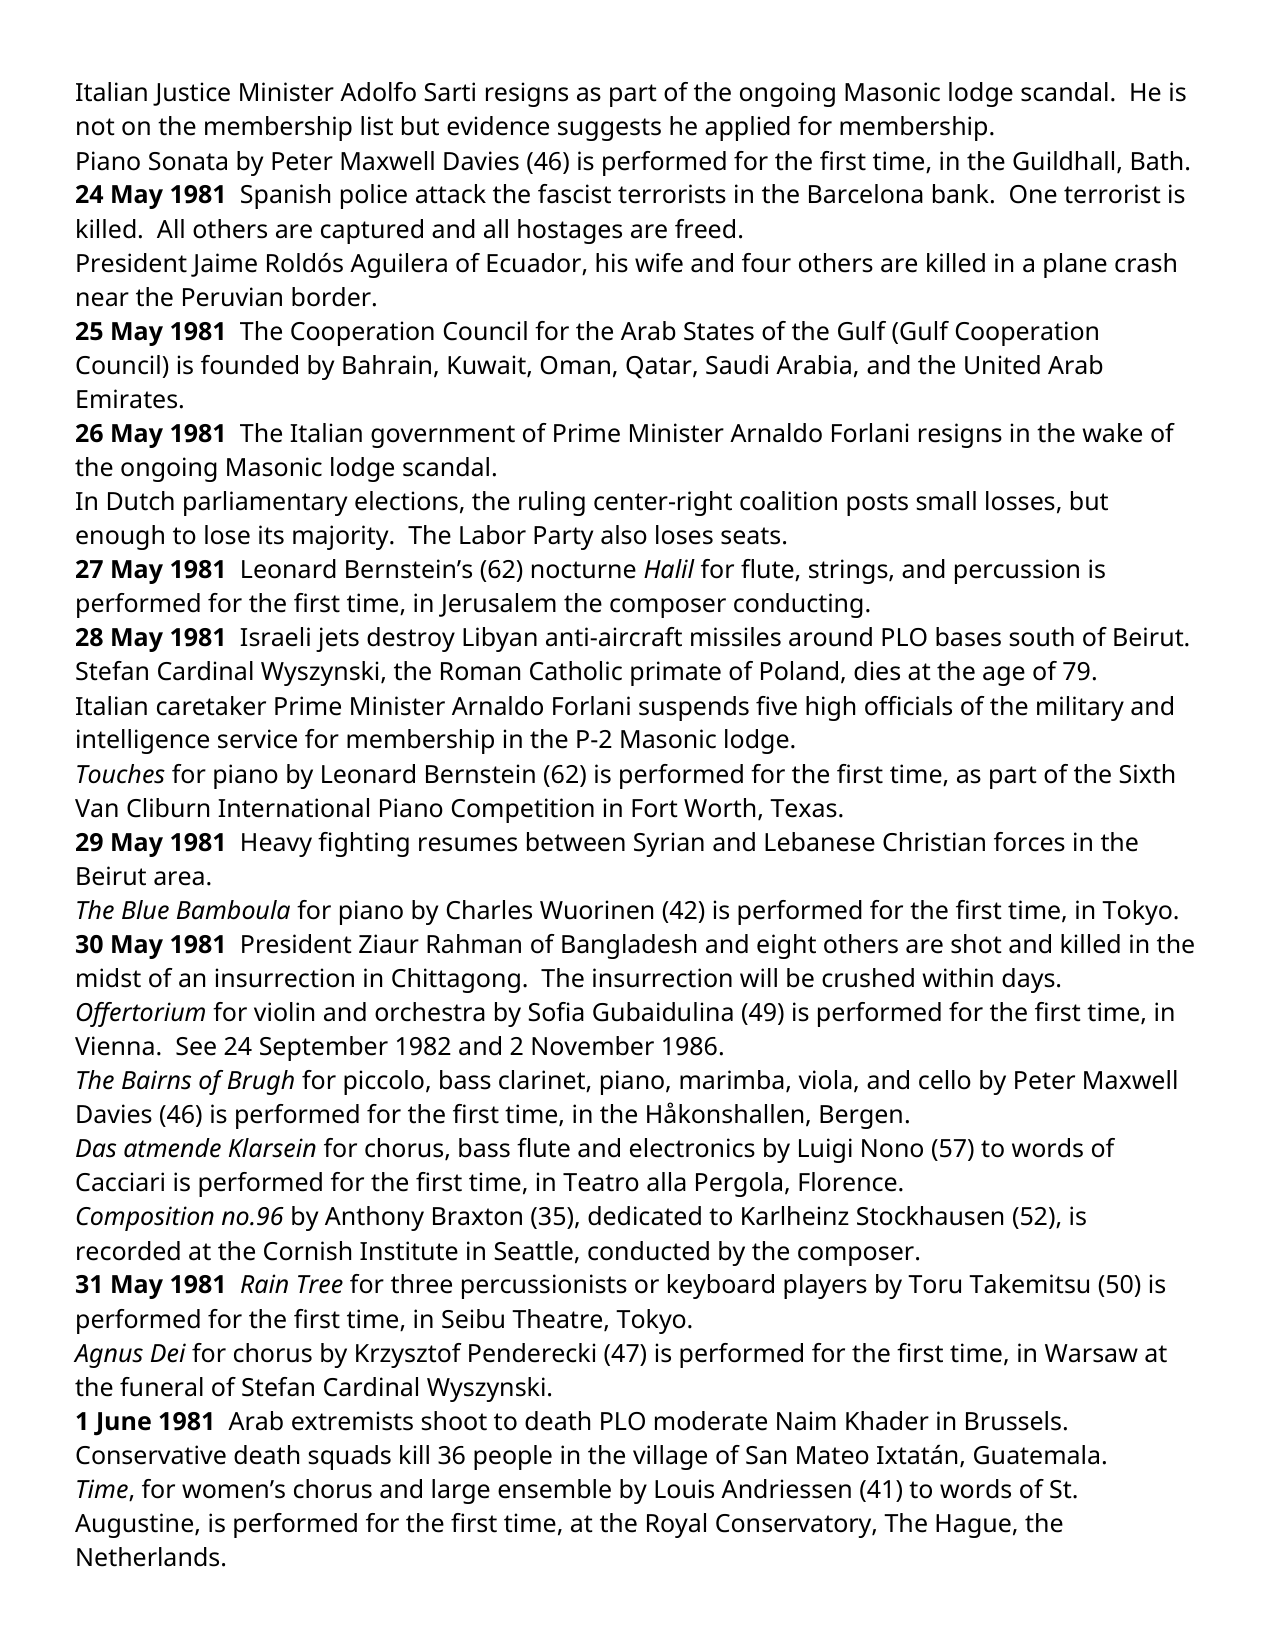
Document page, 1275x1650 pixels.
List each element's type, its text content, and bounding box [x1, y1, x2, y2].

text Time, for women’s chorus and large ensemble by Louis Andriessen (41) to words of St. Augustine, is performed for the first time, at the Royal Conservatory, The Hague, the Netherlands. [75, 1472, 1200, 1574]
text 29 May 1981 Heavy fighting resumes between Syrian and Lebanese Christian forces in the Beirut area. [75, 824, 1200, 892]
text 30 May 1981 President Ziaur Rahman of Bangladesh and eight others are shot and killed in the midst of an insurrection in Chittagong. The insurrection will be crushed within days. [75, 927, 1200, 995]
text Piano Sonata by Peter Maxwell Davies (46) is performed for the first time, in the Guildhall, Bath. [75, 143, 1200, 177]
text 31 May 1981 Rain Tree for three percussionists or keyboard players by Toru Takemitsu (50) is performed for the first time, in Seibu Theatre, Tokyo. [75, 1267, 1200, 1335]
text Conservative death squads kill 36 people in the village of San Mateo Ixtatán, Guatemala. [75, 1437, 1200, 1472]
text 24 May 1981 Spanish police attack the fascist terrorists in the Barcelona bank. One terrorist is killed. All others are captured and all hostages are freed. [75, 177, 1200, 245]
text Agnus Dei for chorus by Krzysztof Penderecki (47) is performed for the first time, in Warsaw at the funeral of Stefan Cardinal Wyszynski. [75, 1335, 1200, 1403]
text 28 May 1981 Israeli jets destroy Libyan anti-aircraft missiles around PLO bases south of Beirut. [75, 620, 1200, 654]
text 1 June 1981 Arab extremists shoot to death PLO moderate Naim Khader in Brussels. [75, 1403, 1200, 1437]
text Italian caretaker Prime Minister Arnaldo Forlani suspends five high officials of the military and intelligence service for membership in the P-2 Masonic lodge. [75, 688, 1200, 756]
text President Jaime Roldós Aguilera of Ecuador, his wife and four others are killed in a plane crash near the Peruvian border. [75, 245, 1200, 313]
text 27 May 1981 Leonard Bernstein’s (62) nocturne Halil for flute, strings, and percussion is performed for the first time, in Jerusalem the composer conducting. [75, 552, 1200, 620]
text 25 May 1981 The Cooperation Council for the Arab States of the Gulf (Gulf Cooperation Council) is founded by Bahrain, Kuwait, Oman, Qatar, Saudi Arabia, and the United Arab Emirates. [75, 313, 1200, 416]
text In Dutch parliamentary elections, the ruling center-right coalition posts small losses, but enough to lose its majority. The Labor Party also loses seats. [75, 484, 1200, 552]
text The Bairns of Brugh for piccolo, bass clarinet, piano, marimba, viola, and cello by Peter Maxwell Davies (46) is performed for the first time, in the Håkonshallen, Bergen. [75, 1063, 1200, 1131]
text Touches for piano by Leonard Bernstein (62) is performed for the first time, as part of the Sixth Van Cliburn International Piano Competition in Fort Worth, Texas. [75, 756, 1200, 824]
text The Blue Bamboula for piano by Charles Wuorinen (42) is performed for the first time, in Tokyo. [75, 892, 1200, 927]
text Italian Justice Minister Adolfo Sarti resigns as part of the ongoing Masonic lodge scandal. He is not on the membership list but evidence suggests he applied for membership. [75, 75, 1200, 143]
text 26 May 1981 The Italian government of Prime Minister Arnaldo Forlani resigns in the wake of the ongoing Masonic lodge scandal. [75, 416, 1200, 484]
text Offertorium for violin and orchestra by Sofia Gubaidulina (49) is performed for the first time, in Vienna. See 24 September 1982 and 2 November 1986. [75, 995, 1200, 1063]
text Stefan Cardinal Wyszynski, the Roman Catholic primate of Poland, dies at the age of 79. [75, 654, 1200, 688]
text Das atmende Klarsein for chorus, bass flute and electronics by Luigi Nono (57) to words of Cacciari is performed for the first time, in Teatro alla Pergola, Florence. [75, 1131, 1200, 1199]
text Composition no.96 by Anthony Braxton (35), dedicated to Karlheinz Stockhausen (52), is recorded at the Cornish Institute in Seattle, conducted by the composer. [75, 1199, 1200, 1267]
